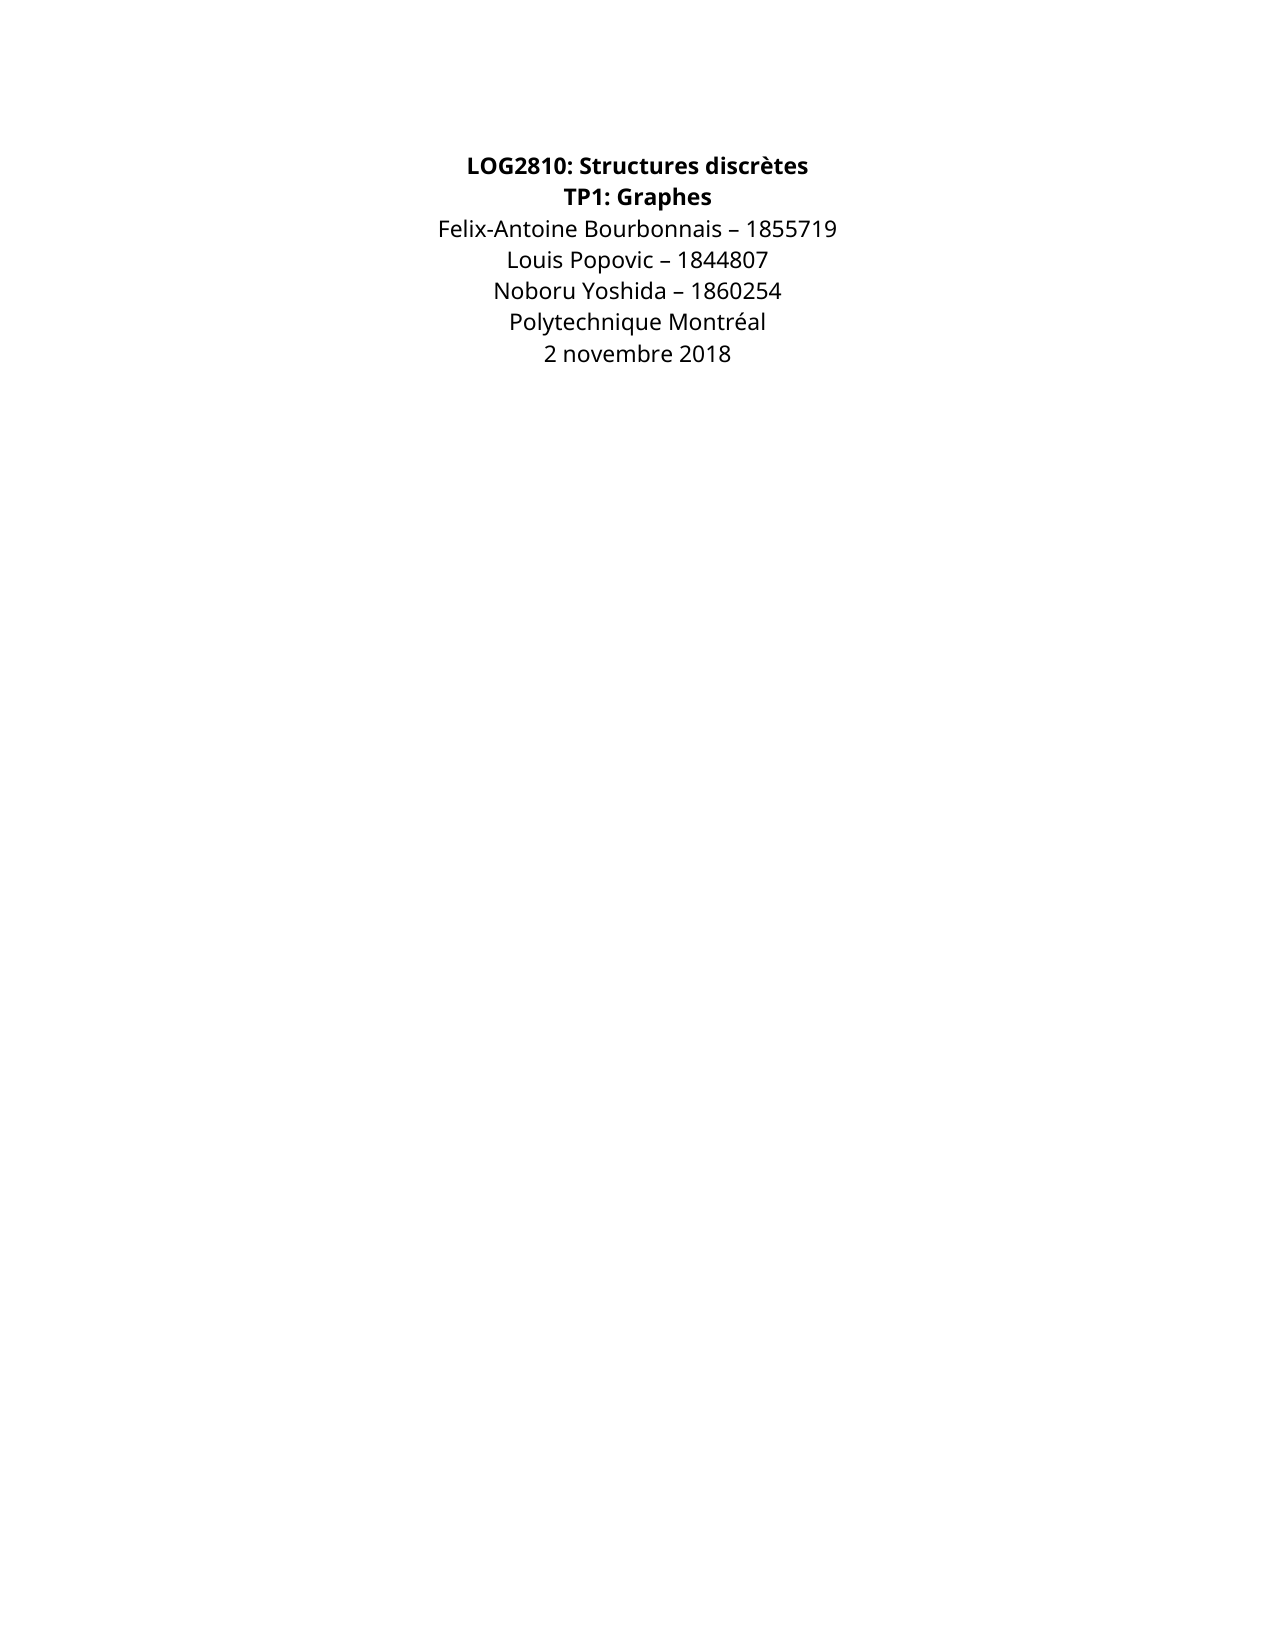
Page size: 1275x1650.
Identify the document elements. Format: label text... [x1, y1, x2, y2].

text Polytechnique Montréal 2 novembre 2018 [150, 306, 1125, 369]
text Felix-Antoine Bourbonnais – 1855719 Louis Popovic – 1844807 Noboru Yoshida – 1860254 [150, 212, 1125, 306]
text LOG2810: Structures discrètes TP1: Graphes [150, 150, 1125, 212]
